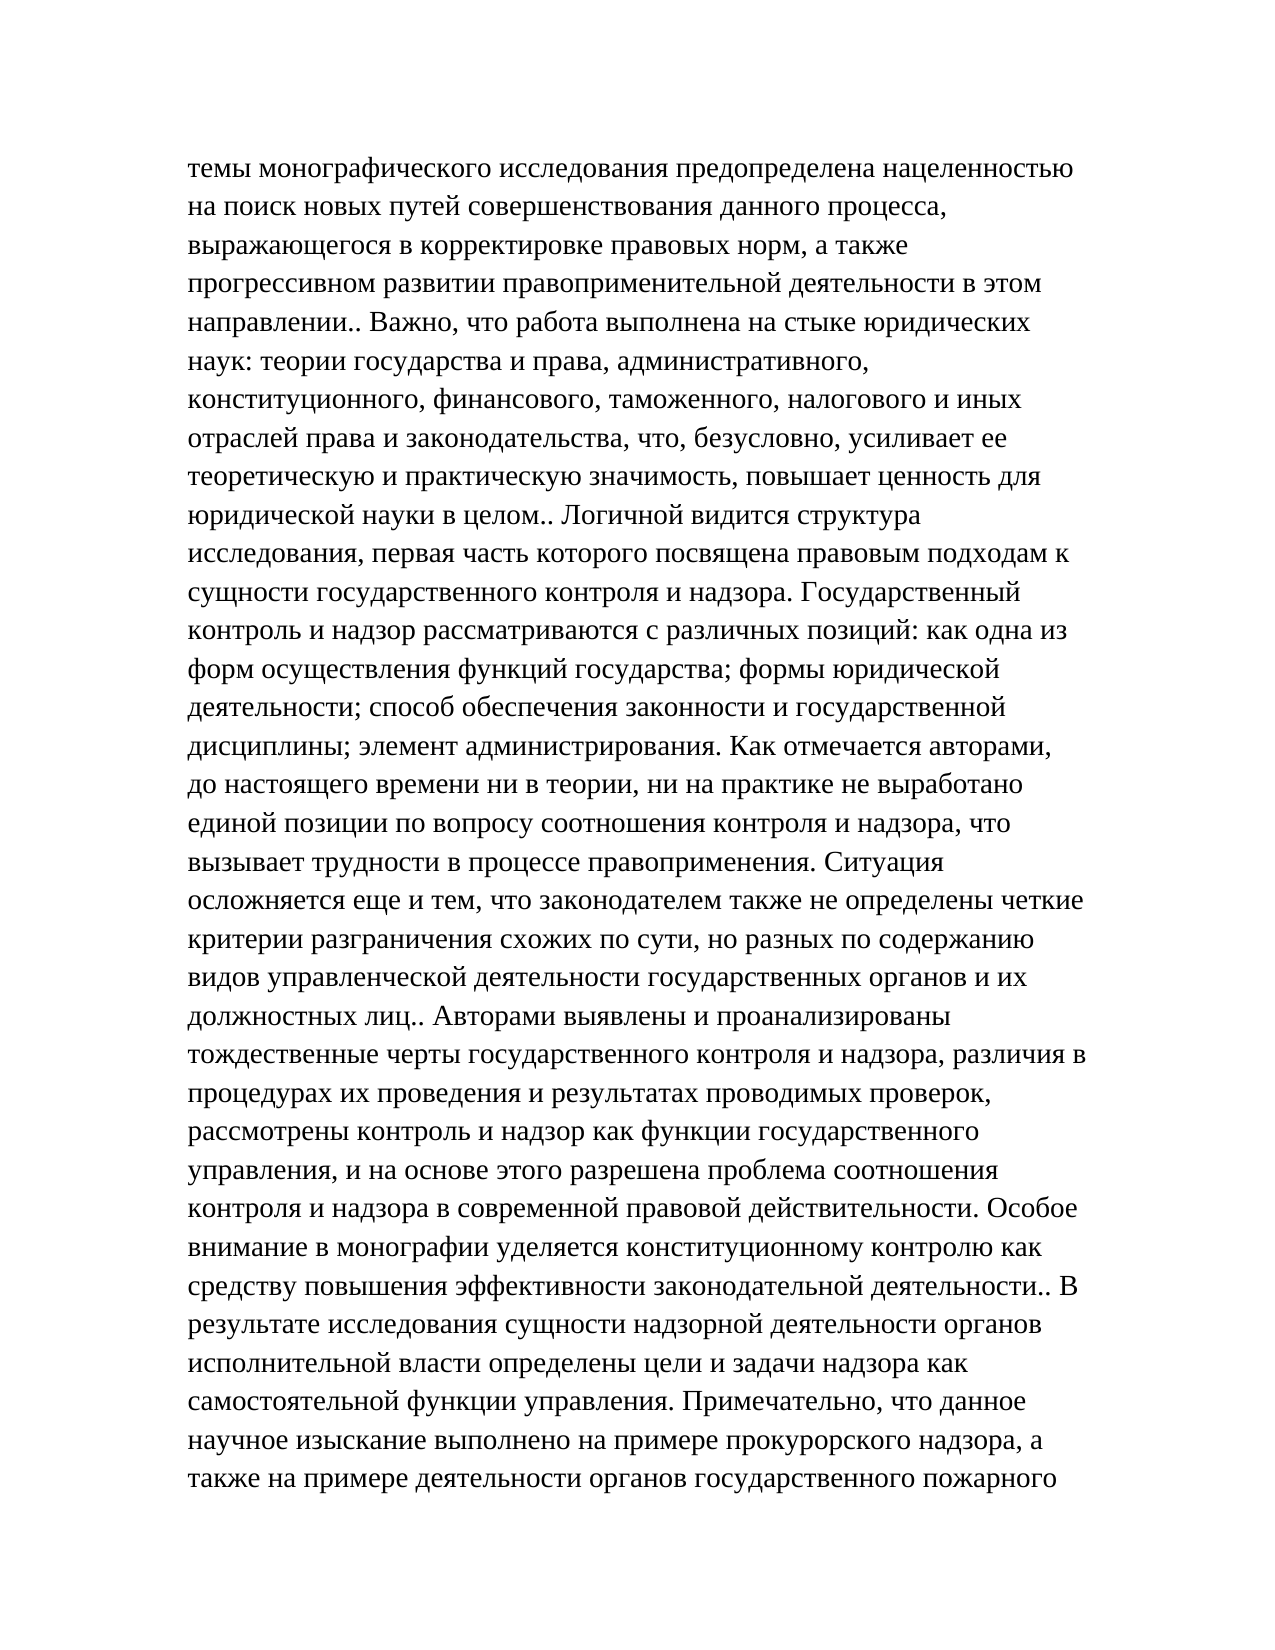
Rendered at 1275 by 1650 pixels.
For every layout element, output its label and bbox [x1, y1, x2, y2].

text [187, 150, 1087, 1494]
